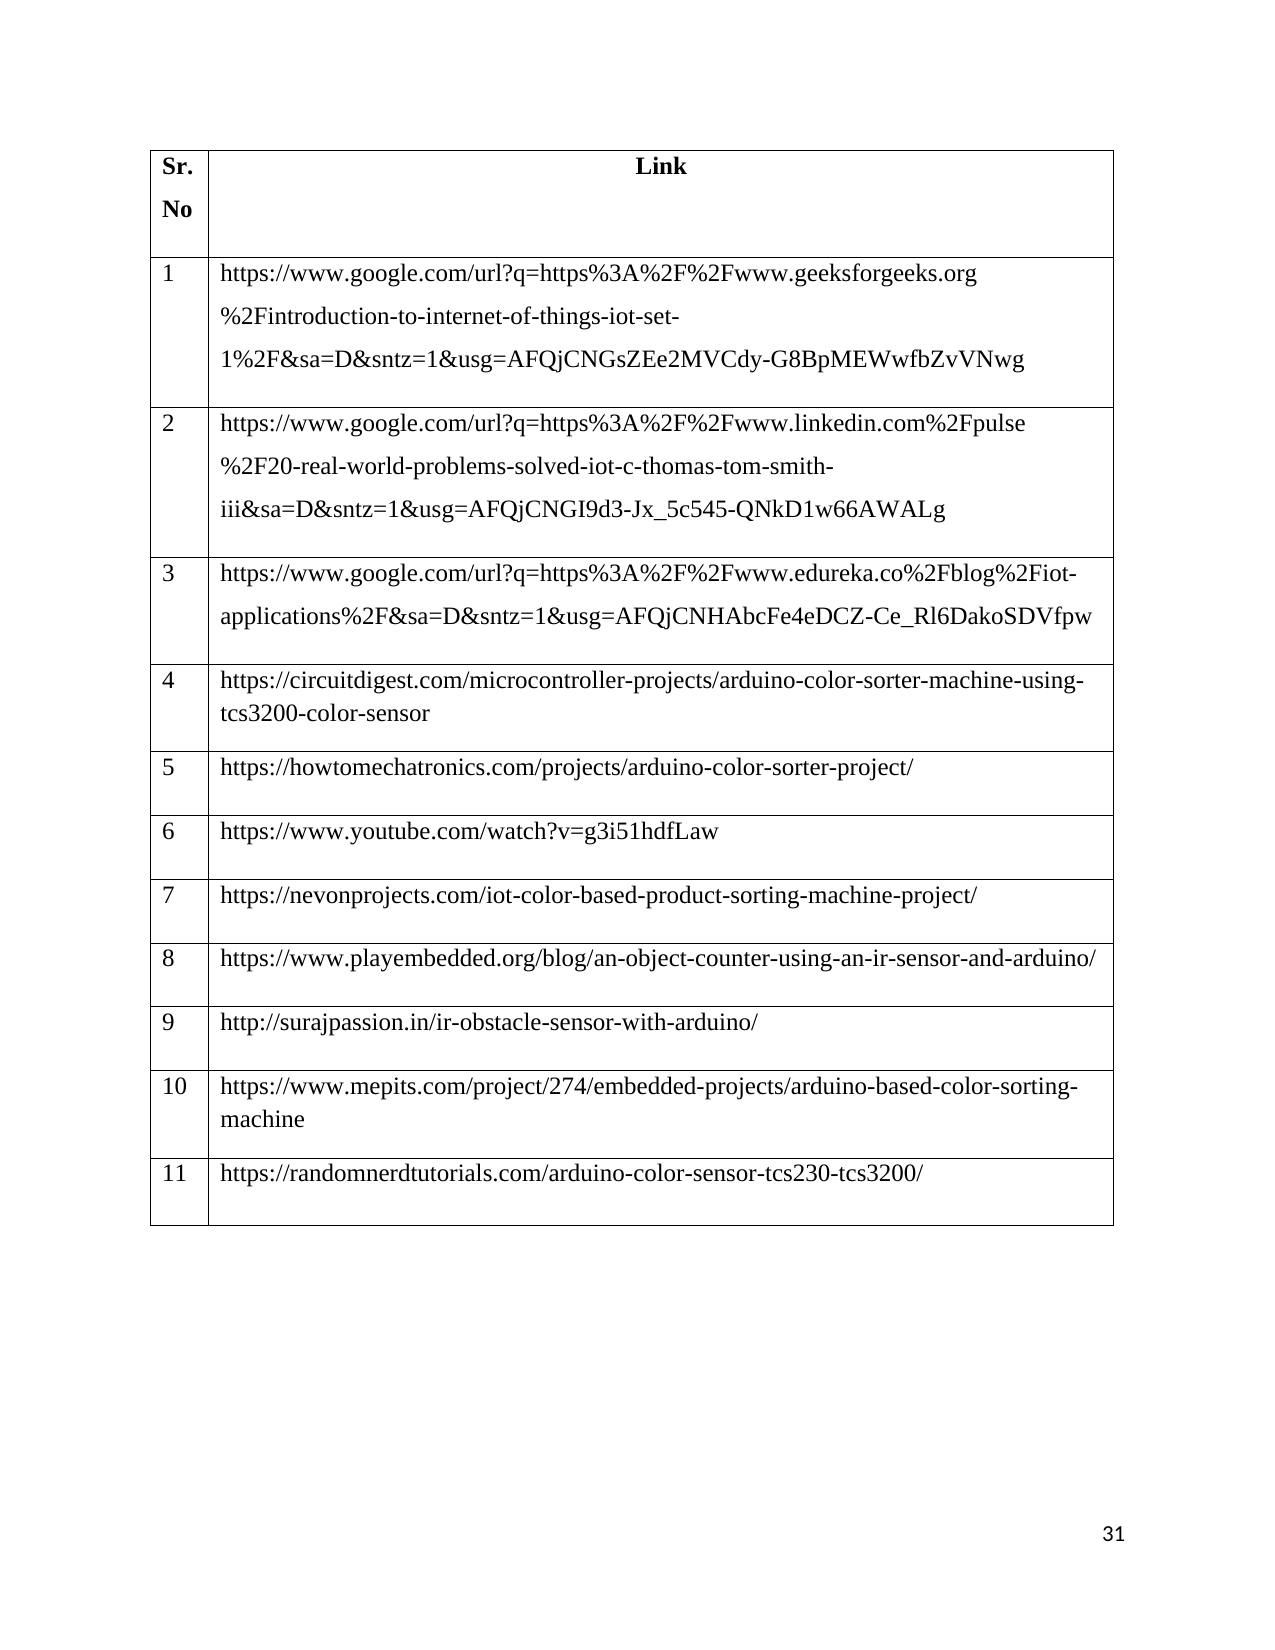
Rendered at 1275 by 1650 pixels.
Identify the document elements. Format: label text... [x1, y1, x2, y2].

table_cell https://www.youtube.com/watch?v=g3i51hdfLaw [209, 816, 1113, 879]
table_cell https://www.google.com/url?q=https%3A%2F%2Fwww.edureka.co%2Fblog%2Fiot-applications%2F&sa=D&sntz=1&usg=AFQjCNHAbcFe4eDCZ-Ce_Rl6DakoSDVfpw [209, 558, 1113, 664]
table_cell 3 [151, 558, 208, 664]
table_cell 10 [151, 1071, 208, 1157]
table_cell 1 [151, 258, 208, 407]
table_cell 8 [151, 944, 208, 1006]
table_cell https://randomnerdtutorials.com/arduino-color-sensor-tcs230-tcs3200/ [209, 1159, 1113, 1225]
table_cell 9 [151, 1007, 208, 1070]
table_cell 4 [151, 665, 208, 751]
table_cell 11 [151, 1159, 208, 1225]
table_cell https://howtomechatronics.com/projects/arduino-color-sorter-project/ [209, 752, 1113, 815]
table_cell 6 [151, 816, 208, 879]
table_cell 2 [151, 408, 208, 557]
table_cell 7 [151, 880, 208, 942]
table_cell http://surajpassion.in/ir-obstacle-sensor-with-arduino/ [209, 1007, 1113, 1070]
table_header Link [209, 151, 1113, 257]
table_cell https://www.google.com/url?q=https%3A%2F%2Fwww.linkedin.com%2Fpulse%2F20-real-world-problems-solved-iot-c-thomas-tom-smith-iii&sa=D&sntz=1&usg=AFQjCNGI9d3-Jx_5c545-QNkD1w66AWALg [209, 408, 1113, 557]
table_cell 5 [151, 752, 208, 815]
table_cell https://circuitdigest.com/microcontroller-projects/arduino-color-sorter-machine-using-tcs3200-color-sensor [209, 665, 1113, 751]
table_cell https://nevonprojects.com/iot-color-based-product-sorting-machine-project/ [209, 880, 1113, 942]
table_cell https://www.google.com/url?q=https%3A%2F%2Fwww.geeksforgeeks.org%2Fintroduction-to-internet-of-things-iot-set-1%2F&sa=D&sntz=1&usg=AFQjCNGsZEe2MVCdy-G8BpMEWwfbZvVNwg [209, 258, 1113, 407]
table_cell https://www.mepits.com/project/274/embedded-projects/arduino-based-color-sorting-machine [209, 1071, 1113, 1157]
table_cell https://www.playembedded.org/blog/an-object-counter-using-an-ir-sensor-and-arduino/ [209, 944, 1113, 1006]
table_header Sr.No [151, 151, 208, 257]
